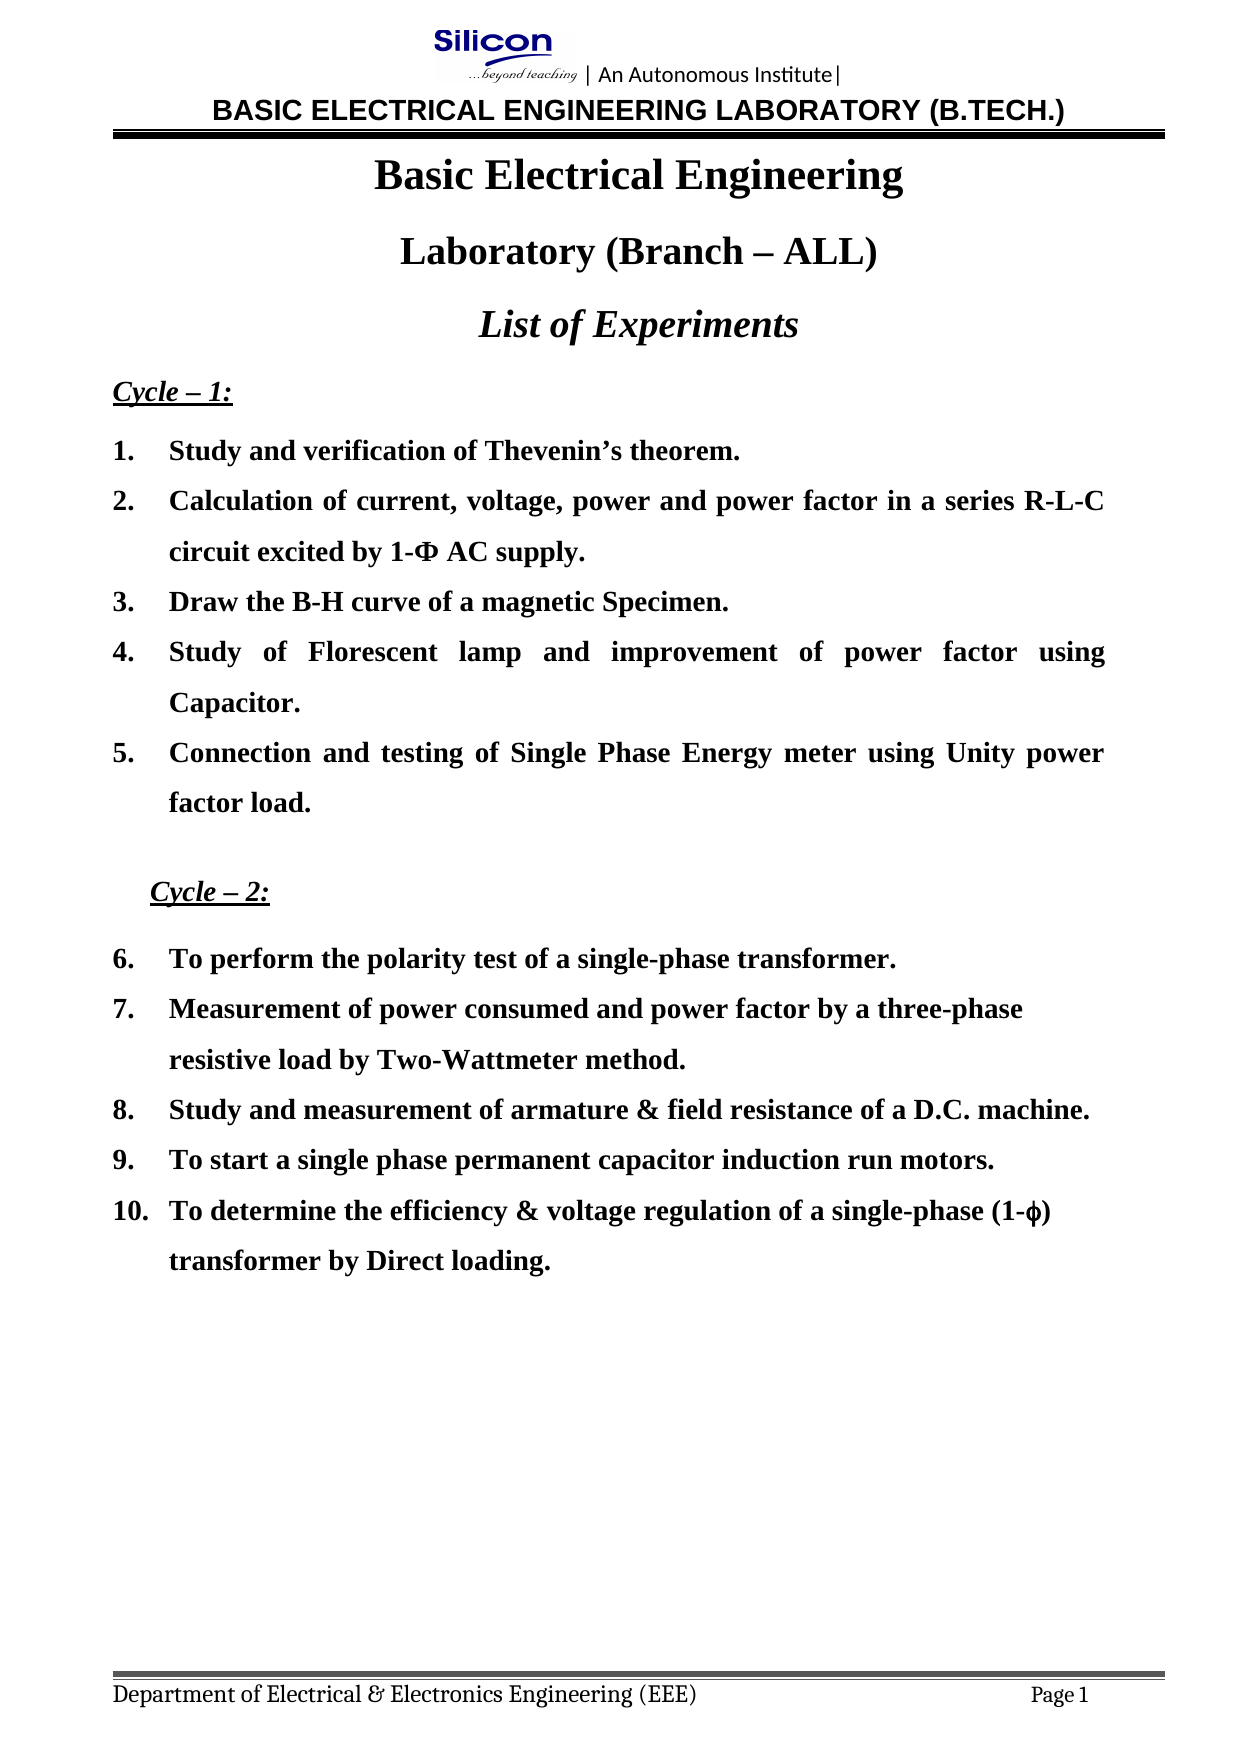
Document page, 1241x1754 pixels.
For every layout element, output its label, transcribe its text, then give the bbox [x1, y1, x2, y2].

text Laboratory (Branch – ALL) [112, 227, 1165, 273]
list To perform the polarity test of a single-phase transformer. [112, 941, 1106, 975]
text Cycle – 1: [112, 374, 1106, 407]
list Draw the B-H curve of a magnetic Specimen. [112, 584, 1106, 618]
list Study and measurement of armature & field resistance of a D.C. machine. [112, 1092, 1106, 1126]
list Study of Florescent lamp and improvement of power factor using Capacitor. [112, 634, 1106, 718]
list To start a single phase permanent capacitor induction run motors. [112, 1142, 1106, 1176]
text List of Experiments [112, 301, 1165, 346]
list Cycle – 2: [150, 874, 1106, 908]
list Connection and testing of Single Phase Energy meter using Unity power factor load. [112, 735, 1106, 819]
text Basic Electrical Engineering [112, 149, 1165, 199]
picture [434, 30, 578, 83]
list Measurement of power consumed and power factor by a three-phase resistive load by Two-Wattmeter method. [112, 992, 1106, 1075]
list To determine the efficiency & voltage regulation of a single-phase (1-) transformer by Direct loading. [112, 1193, 1106, 1277]
list Calculation of current, voltage, power and power factor in a series R-L-C circuit excited by 1-Ф AC supply. [112, 483, 1106, 567]
list Study and verification of Thevenin’s theorem. [112, 433, 1106, 467]
